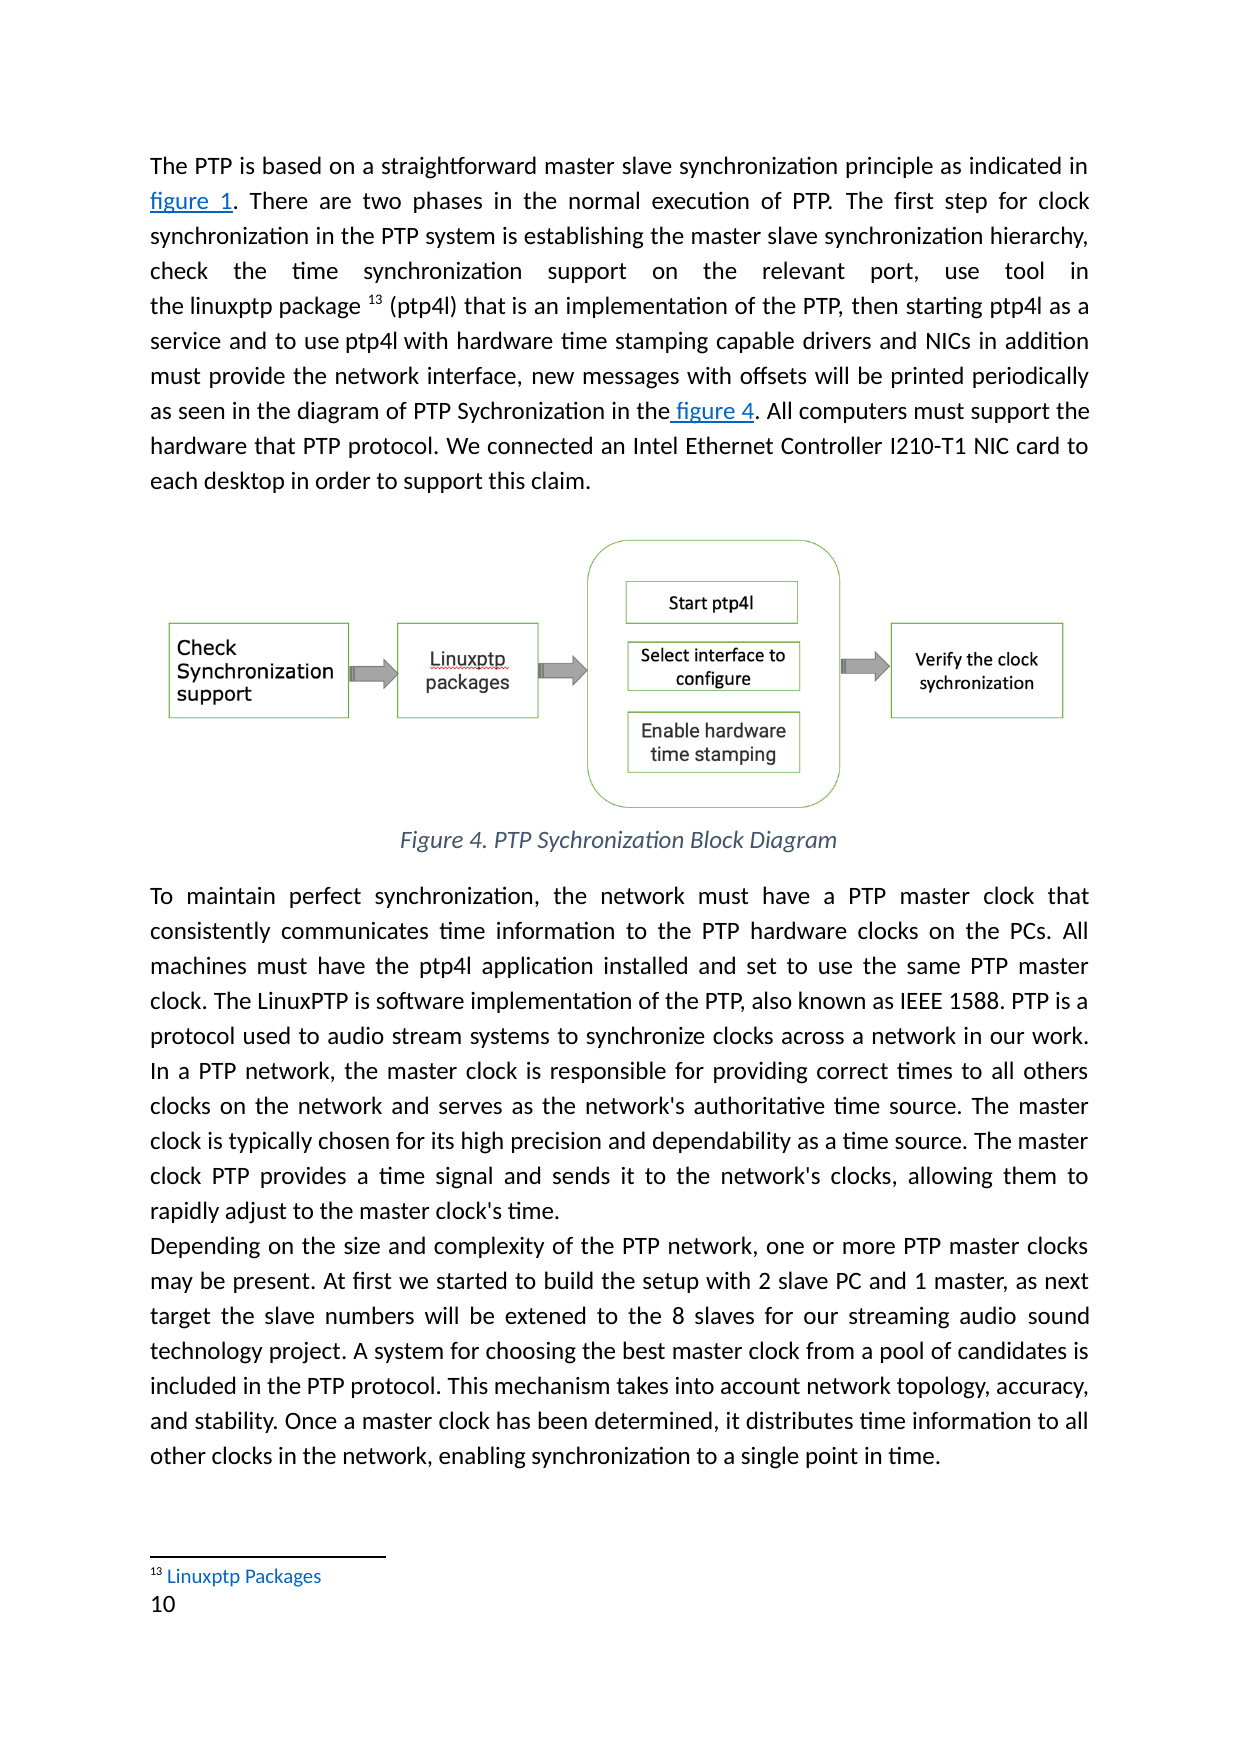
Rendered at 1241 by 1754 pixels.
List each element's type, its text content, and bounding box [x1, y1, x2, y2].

text Depending on the size and complexity of the PTP network, one or more PTP master clocks may be present. At first we started to build the setup with 2 slave PC and 1 master, as next target the slave numbers will be extened to the 8 slaves for our streaming audio sound technology project. A system for choosing the best master clock from a pool of candidates is included in the PTP protocol. This mechanism takes into account network topology, accuracy, and stability. Once a master clock has been determined, it distributes time information to all other clocks in the network, enabling synchronization to a single point in time. [150, 1230, 1090, 1471]
text The PTP is based on a straightforward master slave synchronization principle as indicated in figure 1. There are two phases in the normal execution of PTP. The first step for clock synchronization in the PTP system is establishing the master slave synchronization hierarchy, check the time synchronization support on the relevant port, use tool in the linuxptp package (ptp4l) that is an implementation of the PTP, then starting ptp4l as a service and to use ptp4l with hardware time stamping capable drivers and NICs in addition must provide the network interface, new messages with offsets will be printed periodically as seen in the diagram of PTP Sychronization in the figure 4. All computers must support the hardware that PTP protocol. We connected an Intel Ethernet Controller I210-T1 NIC card to each desktop in order to support this claim. [150, 150, 1090, 496]
text To maintain perfect synchronization, the network must have a PTP master clock that consistently communicates time information to the PTP hardware clocks on the PCs. All machines must have the ptp4l application installed and set to use the same PTP master clock. The LinuxPTP is software implementation of the PTP, also known as IEEE 1588. PTP is a protocol used to audio stream systems to synchronize clocks across a network in our work. In a PTP network, the master clock is responsible for providing correct times to all others clocks on the network and serves as the network's authoritative time source. The master clock is typically chosen for its high precision and dependability as a time source. The master clock PTP provides a time signal and sends it to the network's clocks, allowing them to rapidly adjust to the master clock's time. [150, 880, 1090, 1226]
text Figure 4. PTP Sychronization Block Diagram [150, 824, 1090, 855]
picture [150, 535, 1078, 820]
